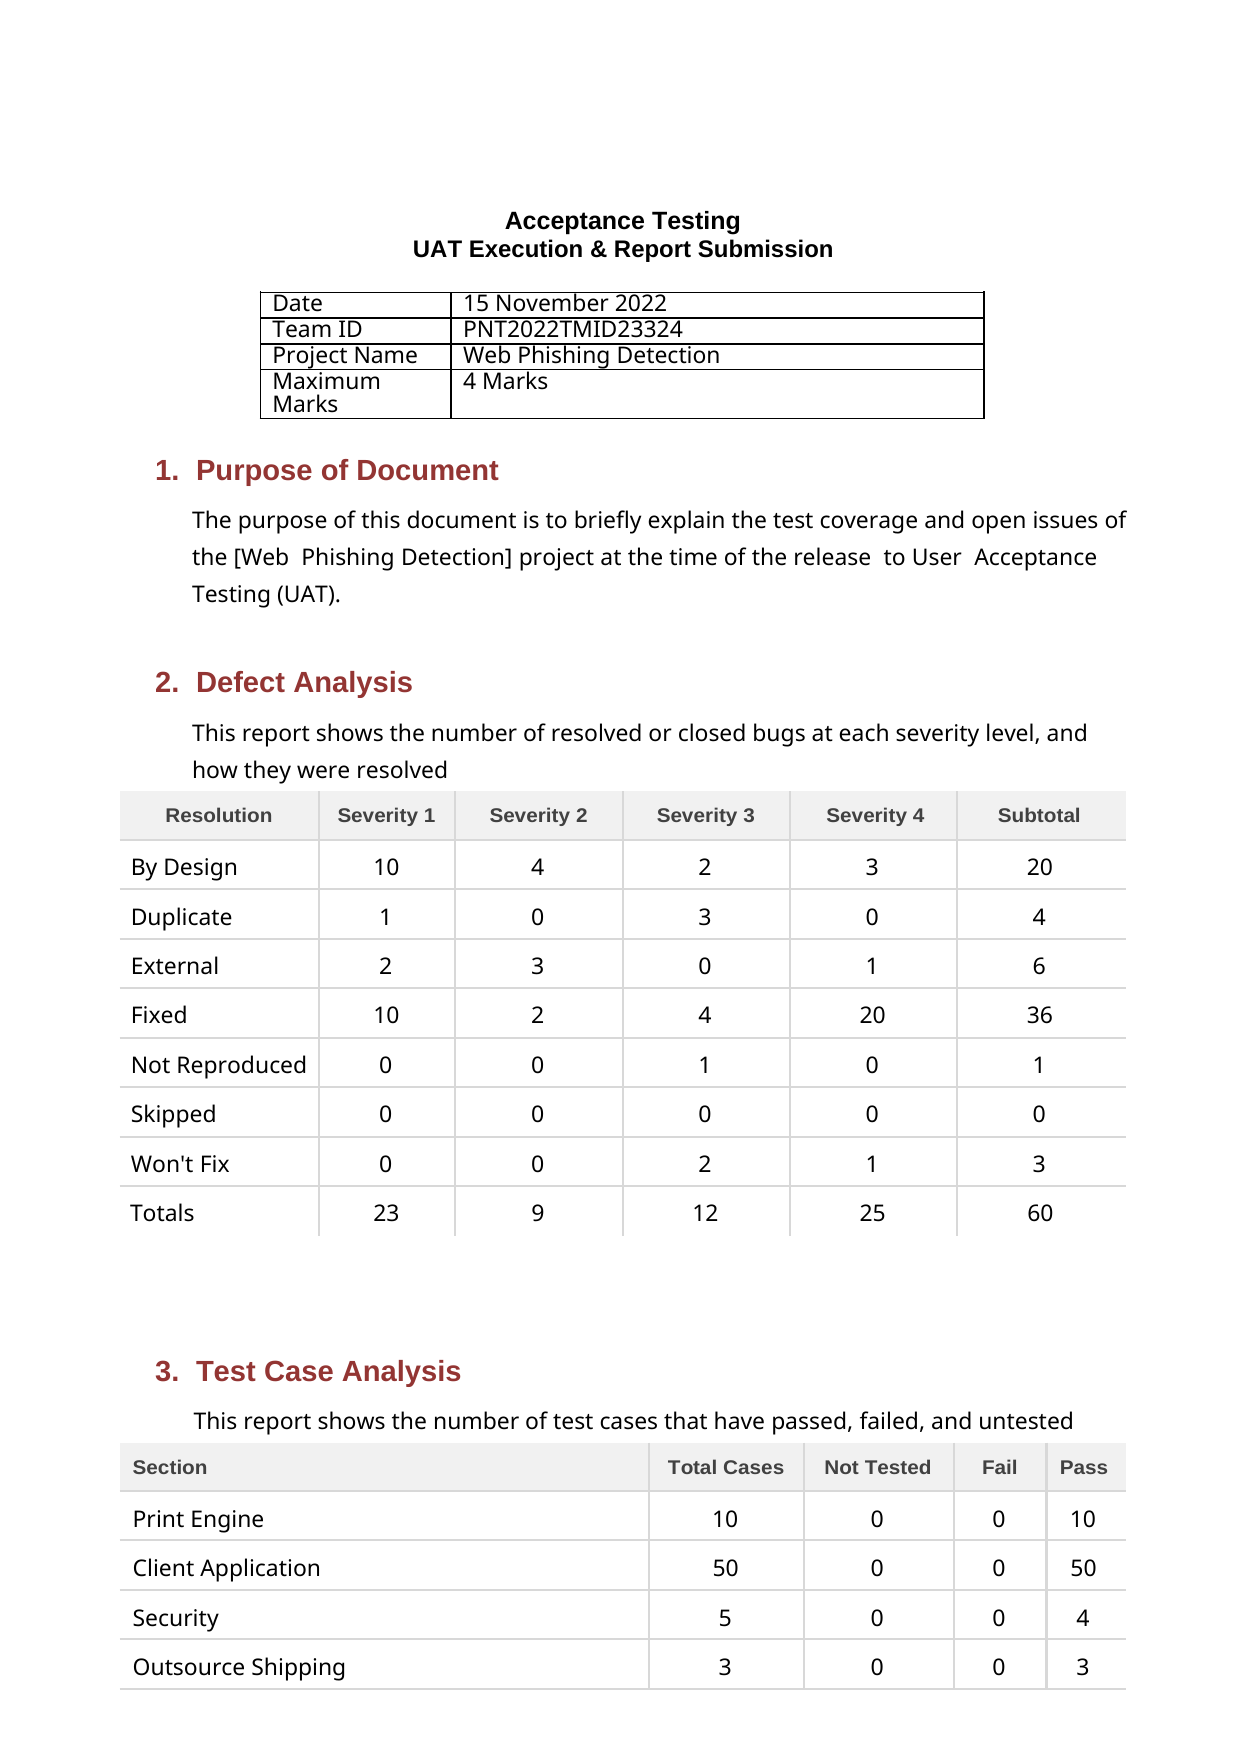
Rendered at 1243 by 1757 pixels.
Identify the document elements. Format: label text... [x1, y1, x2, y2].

table_cell 20 [791, 989, 956, 1037]
table_cell External [120, 940, 318, 987]
subtitle Defect Analysis [155, 665, 1172, 699]
table_cell 10 [320, 989, 454, 1037]
table_cell By Design [120, 841, 318, 888]
table_cell 9 [456, 1187, 622, 1236]
table_cell Team ID [261, 319, 450, 343]
table_header Subtotal [958, 791, 1126, 839]
table_cell 0 [456, 1138, 622, 1185]
table_cell 0 [805, 1591, 953, 1638]
table_header Severity 3 [624, 791, 789, 839]
table_cell 4 [1048, 1591, 1126, 1638]
table_cell 0 [320, 1138, 454, 1185]
text UAT Execution & Report Submission [411, 235, 835, 262]
table_cell Client Application [120, 1541, 648, 1588]
table_cell 6 [958, 940, 1126, 987]
table_cell Project Name [261, 345, 450, 369]
text This report shows the number of test cases that have passed, failed, and untested [193, 1405, 1172, 1437]
table_cell 1 [791, 1138, 956, 1185]
table_header Fail [955, 1443, 1045, 1490]
table_cell 0 [958, 1088, 1126, 1136]
table_header Resolution [120, 791, 318, 839]
table_cell 60 [958, 1187, 1126, 1236]
table_cell 0 [624, 1088, 789, 1136]
table_cell 0 [791, 1039, 956, 1086]
table_cell Maximum Marks [261, 370, 450, 418]
table_cell 2 [456, 989, 622, 1037]
table_cell 3 [456, 940, 622, 987]
table_header Pass [1048, 1443, 1126, 1490]
table_cell 3 [791, 841, 956, 888]
table_cell 0 [624, 940, 789, 987]
table_cell Not Reproduced [120, 1039, 318, 1086]
table_header Severity 4 [791, 791, 956, 839]
table_cell 50 [650, 1541, 803, 1588]
table_cell 0 [955, 1492, 1045, 1539]
table_cell 3 [650, 1640, 803, 1688]
table_cell Web Phishing Detection [452, 345, 983, 369]
table_cell Outsource Shipping [120, 1640, 648, 1688]
table_cell 0 [955, 1541, 1045, 1588]
table_cell 0 [320, 1088, 454, 1136]
table_cell 23 [320, 1187, 454, 1236]
table_cell 20 [958, 841, 1126, 888]
table_header Not Tested [805, 1443, 953, 1490]
table_cell 5 [650, 1591, 803, 1638]
text The purpose of this document is to briefly explain the test coverage and open issues of the [Web Phishing Detection] project at the time of the release to User Acceptance Testing (UAT). [192, 504, 1130, 609]
table_cell 3 [1048, 1640, 1126, 1688]
table_cell 4 [624, 989, 789, 1037]
table_header 15 November 2022 [452, 293, 983, 317]
table_cell 25 [791, 1187, 956, 1236]
table_cell 12 [624, 1187, 789, 1236]
table_cell 0 [805, 1492, 953, 1539]
table_cell 0 [456, 1039, 622, 1086]
table_cell 0 [955, 1640, 1045, 1688]
table_header Severity 2 [456, 791, 622, 839]
table_cell 10 [320, 841, 454, 888]
table_cell 2 [320, 940, 454, 987]
table_cell Security [120, 1591, 648, 1638]
text This report shows the number of resolved or closed bugs at each severity level, and how they were resolved [192, 717, 1130, 785]
table_cell 0 [805, 1541, 953, 1588]
table_cell 1 [320, 890, 454, 938]
subtitle Purpose of Document [155, 452, 1172, 486]
table_cell Duplicate [120, 890, 318, 938]
table_cell 0 [456, 1088, 622, 1136]
table_cell 4 [958, 890, 1126, 938]
table_cell 10 [650, 1492, 803, 1539]
table_header Total Cases [650, 1443, 803, 1490]
subtitle Test Case Analysis [155, 1354, 1172, 1387]
table_header Severity 1 [320, 791, 454, 839]
table_cell 0 [805, 1640, 953, 1688]
table_cell 1 [958, 1039, 1126, 1086]
table_cell Print Engine [120, 1492, 648, 1539]
table_cell 2 [624, 841, 789, 888]
text Acceptance Testing [502, 206, 743, 235]
table_cell 3 [624, 890, 789, 938]
table_cell Totals [120, 1187, 318, 1236]
table_cell 0 [791, 890, 956, 938]
table_cell Skipped [120, 1088, 318, 1136]
table_cell 10 [1048, 1492, 1126, 1539]
table_cell Fixed [120, 989, 318, 1037]
table_header Date [261, 293, 450, 317]
table_cell 36 [958, 989, 1126, 1037]
table_cell 1 [791, 940, 956, 987]
table_cell 1 [624, 1039, 789, 1086]
table_cell Won't Fix [120, 1138, 318, 1185]
table_cell 3 [958, 1138, 1126, 1185]
table_cell 0 [320, 1039, 454, 1086]
table_cell 50 [1048, 1541, 1126, 1588]
table_cell PNT2022TMID23324 [452, 319, 983, 343]
table_cell 4 [456, 841, 622, 888]
table_cell 0 [456, 890, 622, 938]
table_cell 0 [955, 1591, 1045, 1638]
table_cell 0 [791, 1088, 956, 1136]
table_cell 2 [624, 1138, 789, 1185]
table_cell 4 Marks [452, 370, 983, 418]
table_header Section [120, 1443, 648, 1490]
